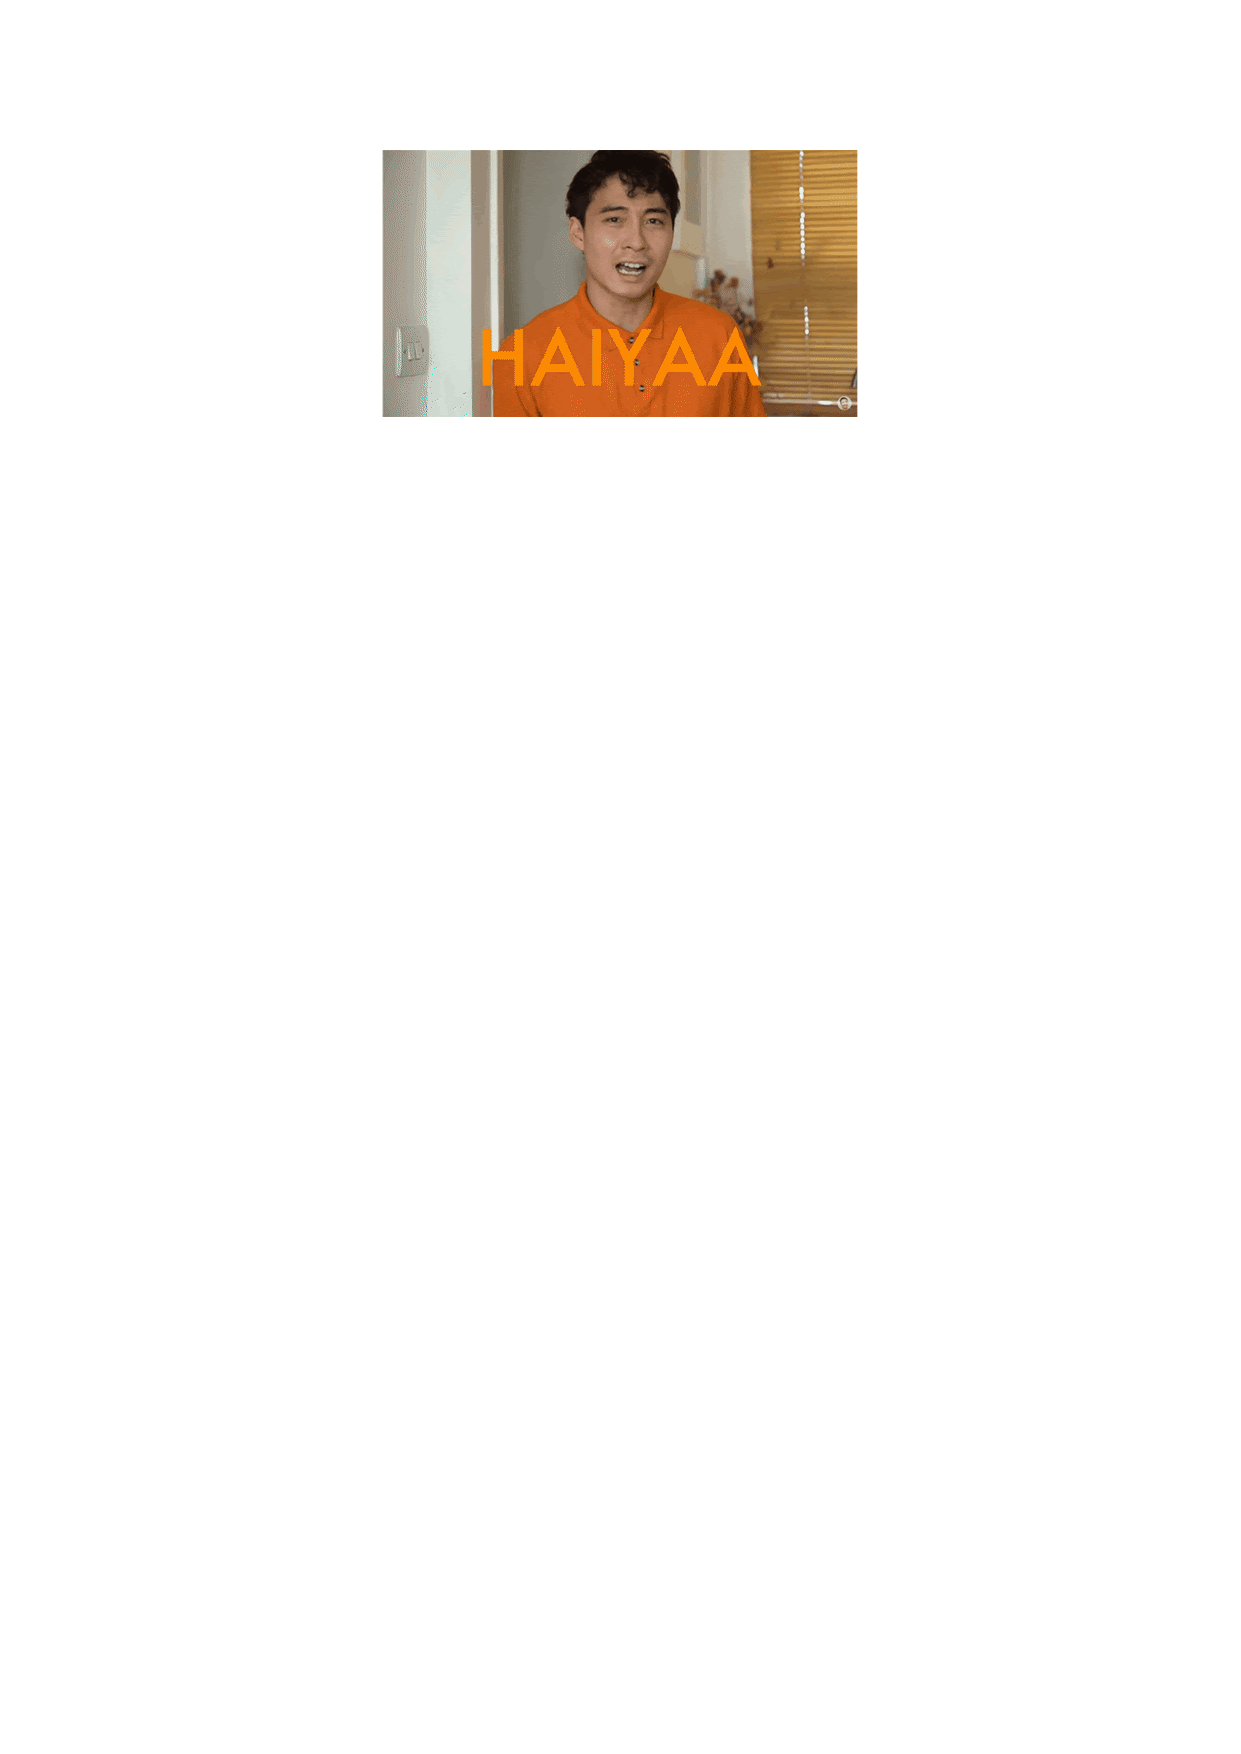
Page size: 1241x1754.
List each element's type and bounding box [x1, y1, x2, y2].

picture [382, 150, 858, 417]
